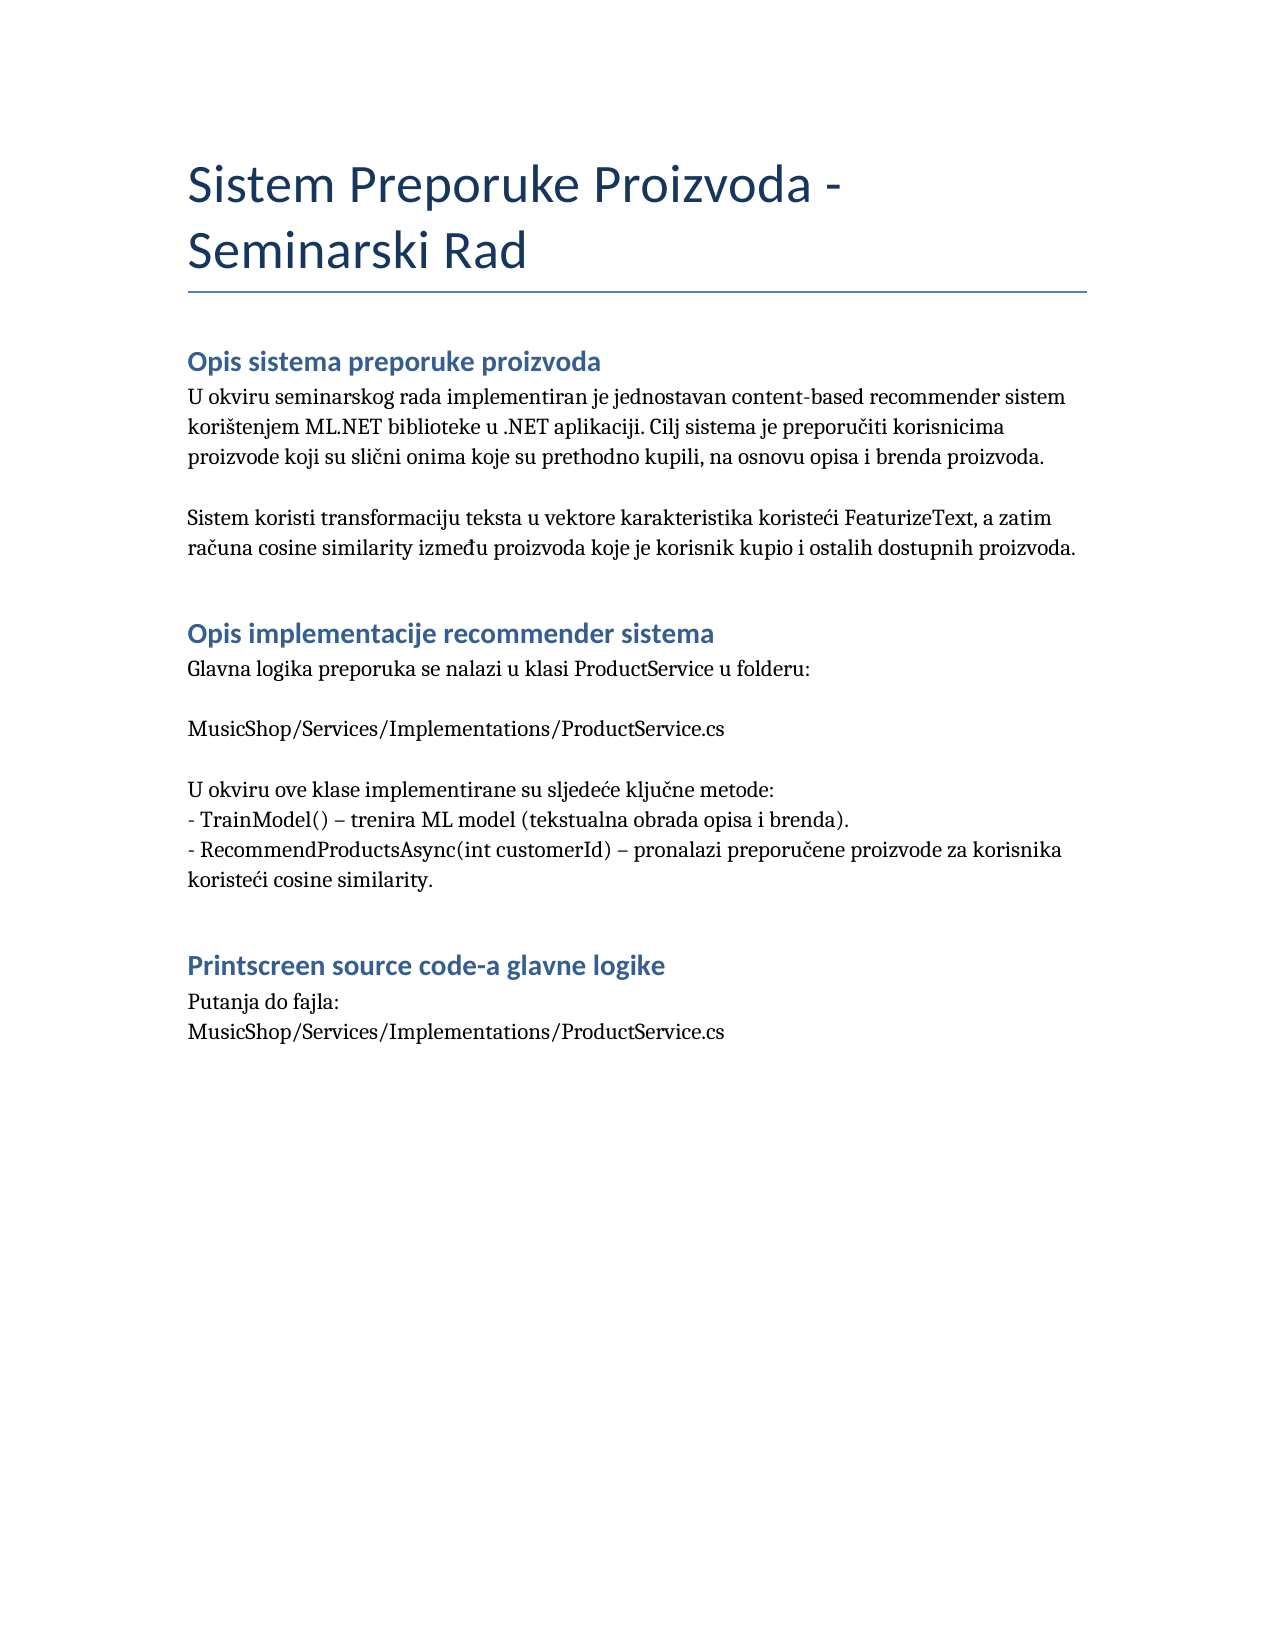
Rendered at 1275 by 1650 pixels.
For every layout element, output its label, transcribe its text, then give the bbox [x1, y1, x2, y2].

subtitle Opis implementacije recommender sistema [187, 615, 1087, 651]
text U okviru seminarskog rada implementiran je jednostavan content-based recommender sistem korištenjem ML.NET biblioteke u .NET aplikaciji. Cilj sistema je preporučiti korisnicima proizvode koji su slični onima koje su prethodno kupili, na osnovu opisa i brenda proizvoda. Sistem koristi transformaciju teksta u vektore karakteristika koristeći FeaturizeText, a zatim računa cosine similarity između proizvoda koje je korisnik kupio i ostalih dostupnih proizvoda. [187, 384, 1087, 561]
subtitle Opis sistema preporuke proizvoda [187, 343, 1087, 378]
title Sistem Preporuke Proizvoda - Seminarski Rad [187, 150, 1087, 293]
subtitle Printscreen source code-a glavne logike [187, 947, 1087, 983]
text Glavna logika preporuka se nalazi u klasi ProductService u folderu: MusicShop/Services/Implementations/ProductService.cs U okviru ove klase implementirane su sljedeće ključne metode: - TrainModel() – trenira ML model (tekstualna obrada opisa i brenda). - RecommendProductsAsync(int customerId) – pronalazi preporučene proizvode za korisnika koristeći cosine similarity. [187, 656, 1087, 894]
text Putanja do fajla: MusicShop/Services/Implementations/ProductService.cs [187, 988, 1087, 1045]
